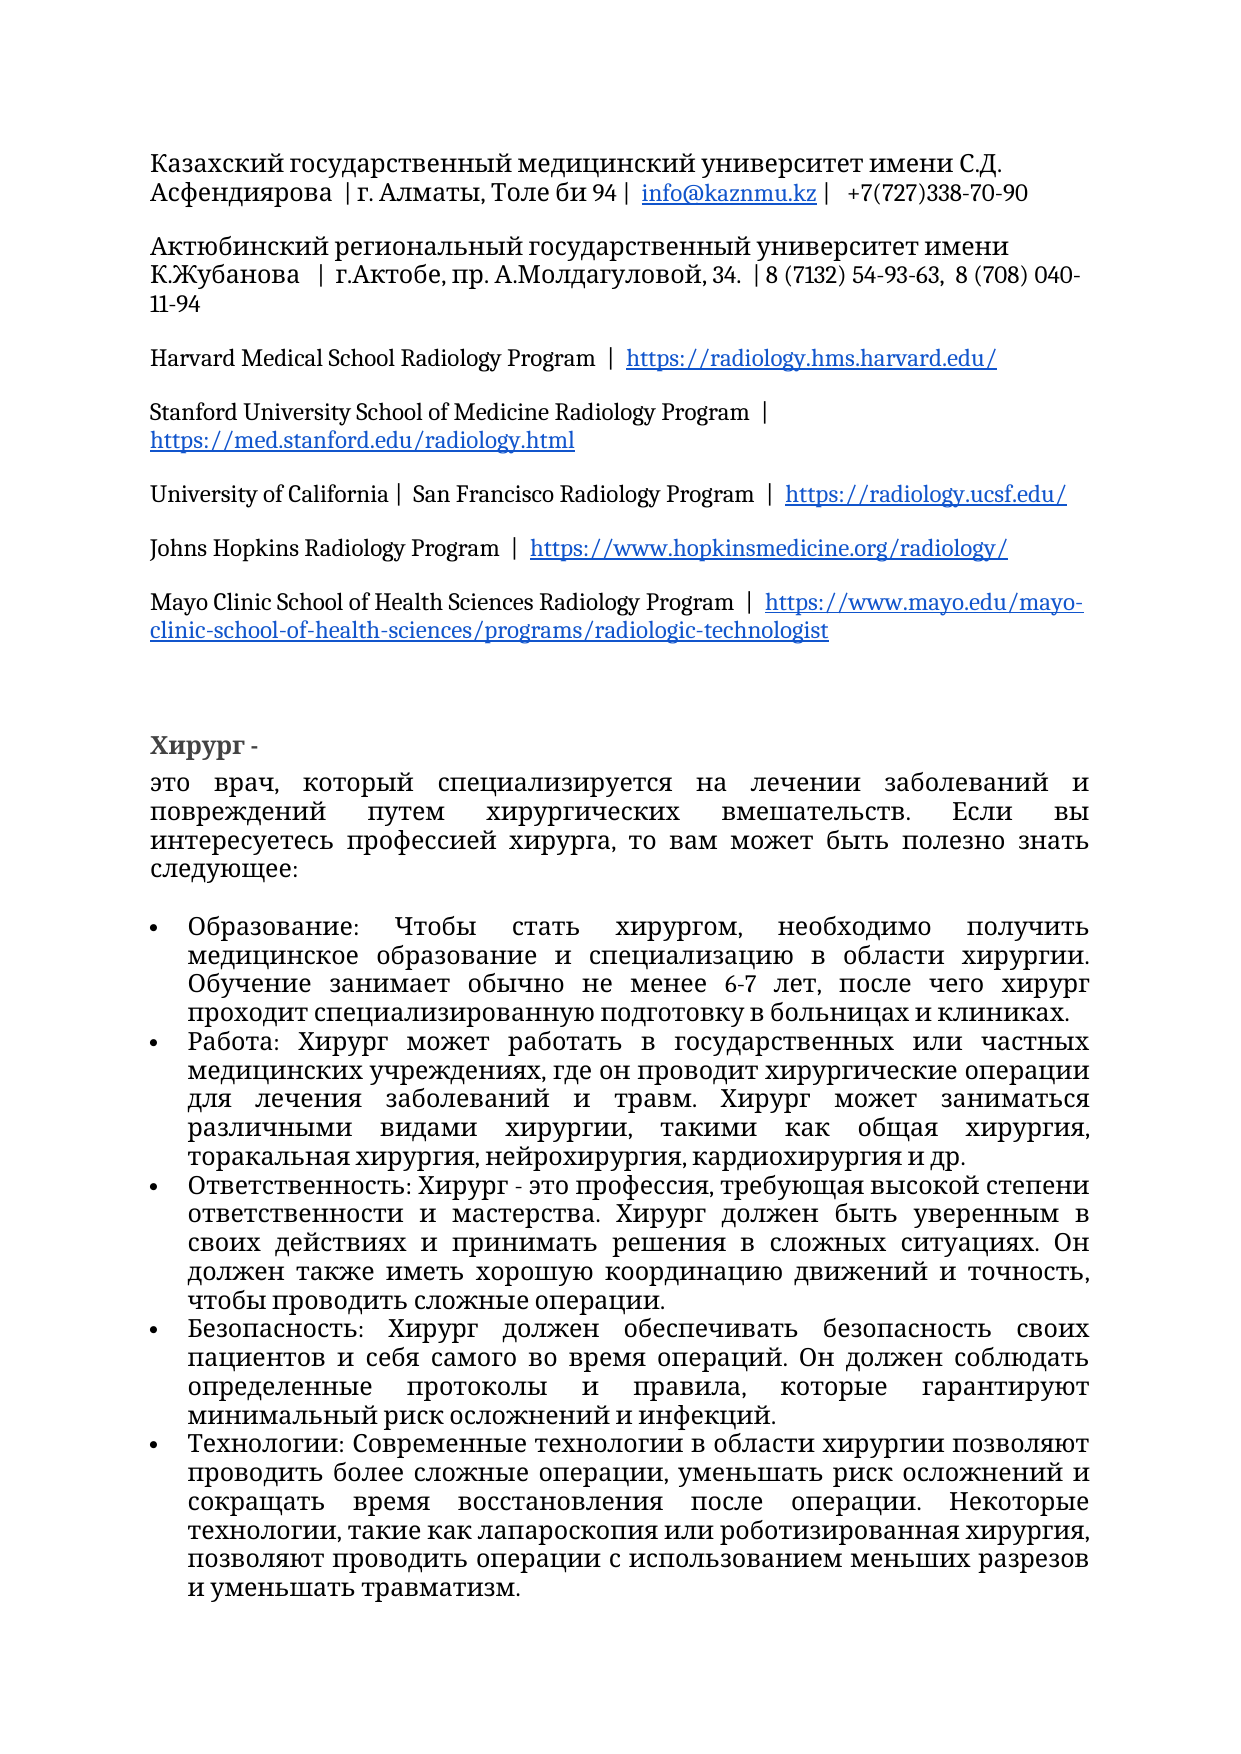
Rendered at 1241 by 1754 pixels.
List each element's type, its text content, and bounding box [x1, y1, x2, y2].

text University of California | San Francisco Radiology Program | https://radiology.ucsf.edu/ [150, 480, 1090, 509]
list Технологии: Современные технологии в области хирургии позволяют проводить более сложные операции, уменьшать риск осложнений и сокращать время восстановления после операции. Некоторые технологии, такие как лапароскопия или роботизированная хирургия, позволяют проводить операции с использованием меньших разрезов и уменьшать травматизм. [150, 1430, 1090, 1603]
list Безопасность: Хирург должен обеспечивать безопасность своих пациентов и себя самого во время операций. Он должен соблюдать определенные протоколы и правила, которые гарантируют минимальный риск осложнений и инфекций. [150, 1315, 1090, 1430]
text Stanford University School of Medicine Radiology Program | https://med.stanford.edu/radiology.html [150, 397, 1090, 455]
list Работа: Хирург может работать в государственных или частных медицинских учреждениях, где он проводит хирургические операции для лечения заболеваний и травм. Хирург может заниматься различными видами хирургии, такими как общая хирургия, торакальная хирургия, нейрохирургия, кардиохирургия и др. [150, 1028, 1090, 1172]
subtitle Хирург - [150, 732, 1090, 761]
text это врач, который специализируется на лечении заболеваний и повреждений путем хирургических вмешательств. Если вы интересуетесь профессией хирурга, то вам может быть полезно знать следующее: [150, 769, 1090, 884]
text Mayo Clinic School of Health Sciences Radiology Program | https://www.mayo.edu/mayo-clinic-school-of-health-sciences/programs/radiologic-technologist [150, 587, 1090, 645]
list Образование: Чтобы стать хирургом, необходимо получить медицинское образование и специализацию в области хирургии. Обучение занимает обычно не менее 6-7 лет, после чего хирург проходит специализированную подготовку в больницах и клиниках. [150, 913, 1090, 1028]
text Johns Hopkins Radiology Program | https://www.hopkinsmedicine.org/radiology/ [150, 534, 1090, 562]
text Harvard Medical School Radiology Program | https://radiology.hms.harvard.edu/ [150, 344, 1090, 372]
text Казахский государственный медицинский университет имени С.Д. Асфендиярова | г. Алматы, Толе би 94 | info@kaznmu.kz | +7(727)338-70-90 [150, 150, 1090, 207]
text Актюбинский региональный государственный университет имени К.Жубанова | г.Актобе, пр. А.Молдагуловой, 34. | 8 (7132) 54-93-63, 8 (708) 040-11-94 [150, 232, 1090, 319]
list Ответственность: Хирург - это профессия, требующая высокой степени ответственности и мастерства. Хирург должен быть уверенным в своих действиях и принимать решения в сложных ситуациях. Он должен также иметь хорошую координацию движений и точность, чтобы проводить сложные операции. [150, 1172, 1090, 1315]
